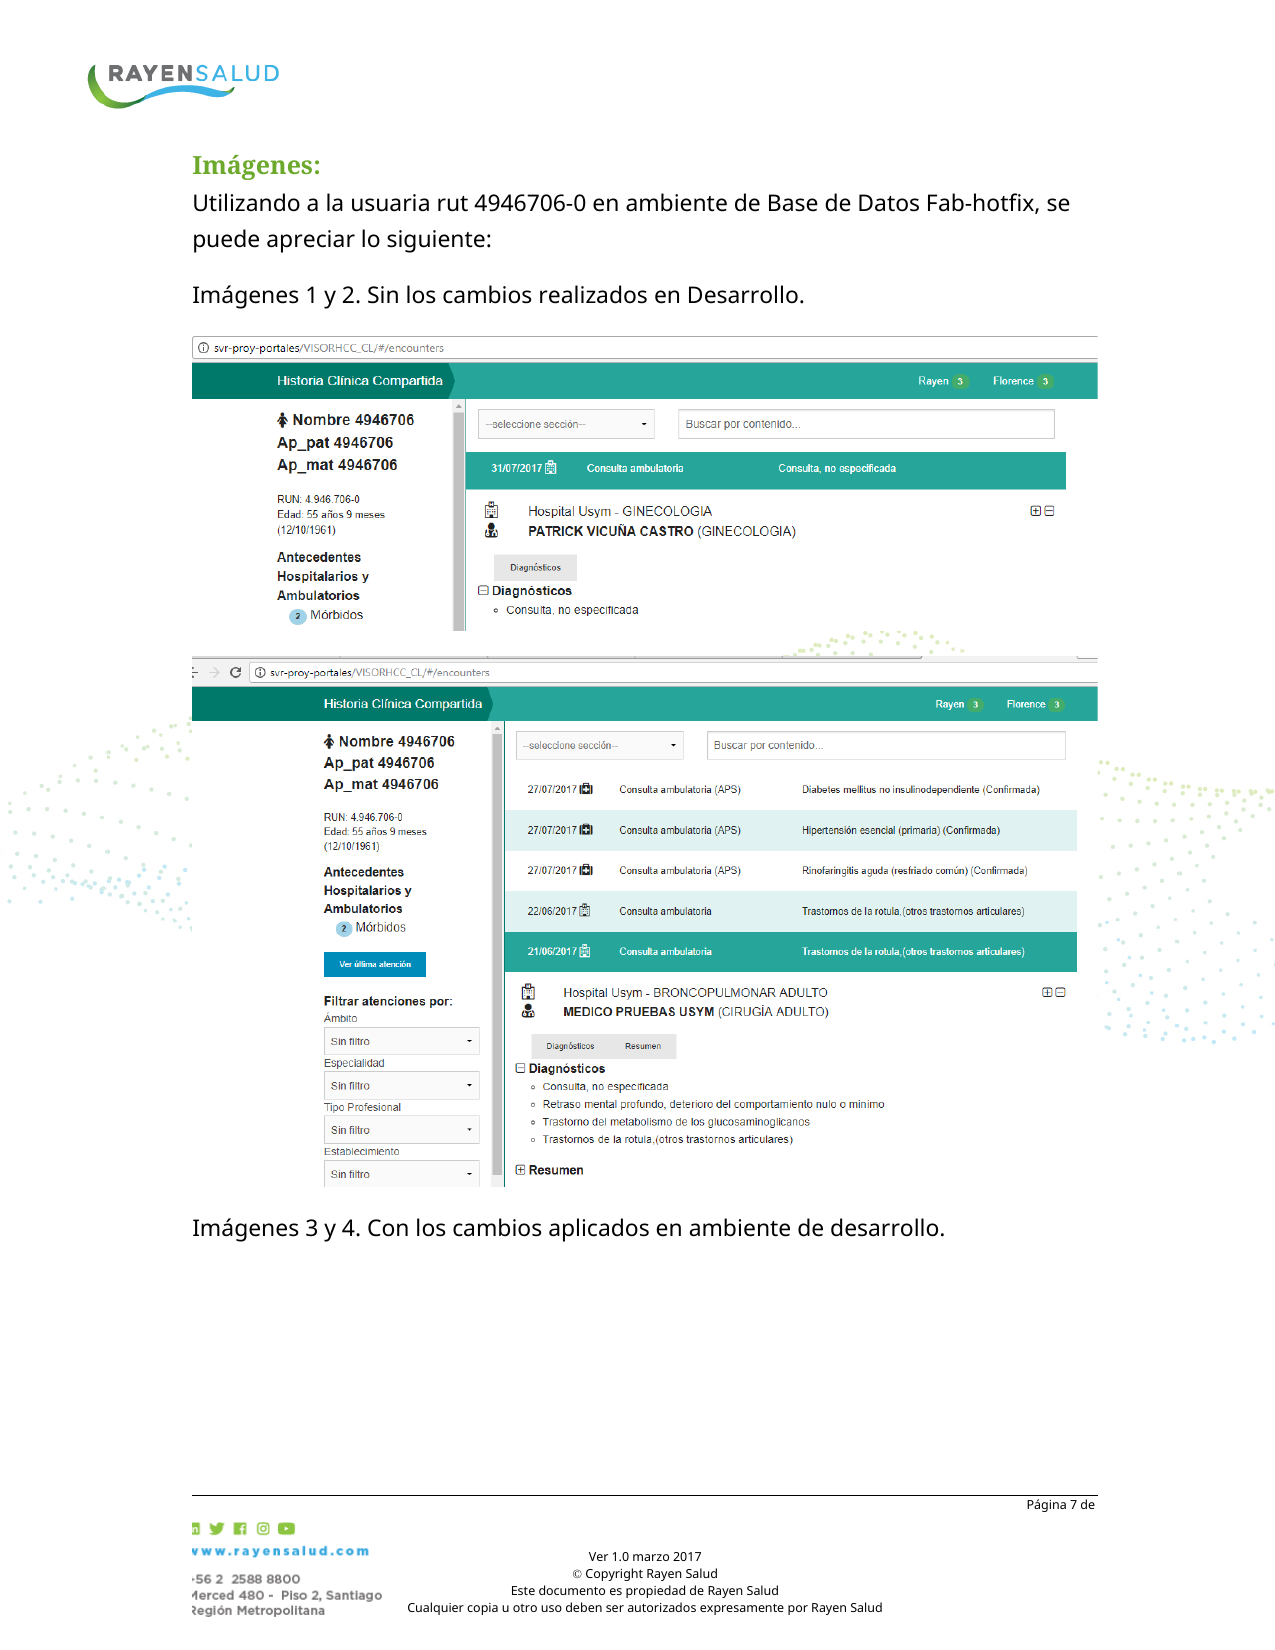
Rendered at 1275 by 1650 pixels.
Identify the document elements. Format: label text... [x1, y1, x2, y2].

text Imágenes 1 y 2. Sin los cambios realizados en Desarrollo. [192, 279, 1098, 311]
picture [192, 1519, 387, 1618]
subtitle Imágenes: [192, 148, 1098, 182]
text Utilizando a la usuaria rut 4946706-0 en ambiente de Base de Datos Fab-hotfix, se puede apreciar lo siguiente: [192, 187, 1098, 254]
picture [78, 51, 287, 118]
text Imágenes 3 y 4. Con los cambios aplicados en ambiente de desarrollo. [192, 1212, 1098, 1243]
picture [0, 336, 1275, 1187]
